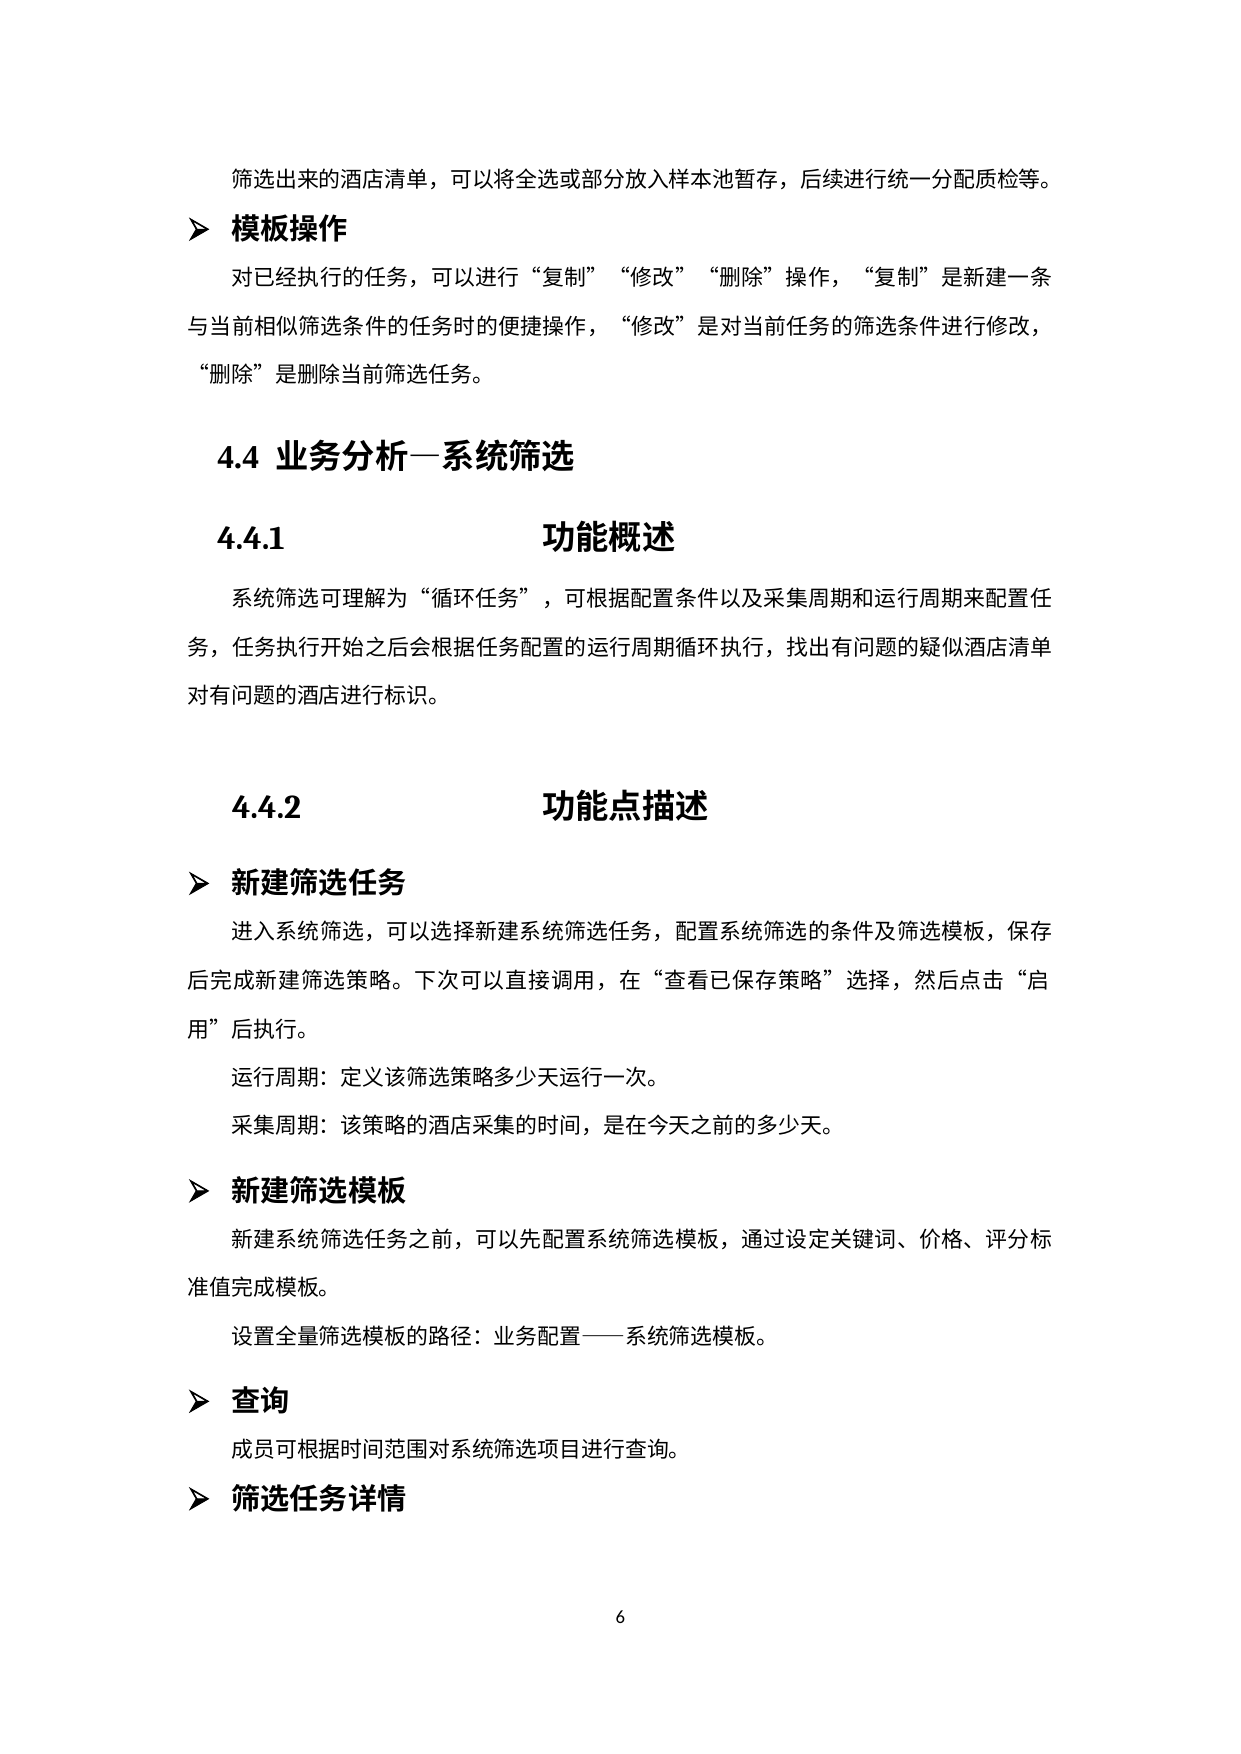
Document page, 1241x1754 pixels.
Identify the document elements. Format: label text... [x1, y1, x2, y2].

text 运行周期：定义该筛选策略多少天运行一次。 [187, 1059, 1053, 1092]
subtitle 功能概述 [217, 503, 1053, 568]
text 系统筛选可理解为“循环任务”，可根据配置条件以及采集周期和运行周期来配置任务，任务执行开始之后会根据任务配置的运行周期循环执行，找出有问题的疑似酒店清单，对有问题的酒店进行标识。 [187, 580, 1053, 710]
text 成员可根据时间范围对系统筛选项目进行查询。 [187, 1432, 1053, 1464]
list 新建筛选模板 [187, 1156, 1053, 1221]
text 对已经执行的任务，可以进行“复制”“修改”“删除”操作，“复制”是新建一条与当前相似筛选条件的任务时的便捷操作，“修改”是对当前任务的筛选条件进行修改，“删除”是删除当前筛选任务。 [187, 259, 1053, 389]
list 新建筛选任务 [187, 849, 1053, 914]
text 筛选出来的酒店清单，可以将全选或部分放入样本池暂存，后续进行统一分配质检等。 [187, 162, 1053, 194]
text 进入系统筛选，可以选择新建系统筛选任务，配置系统筛选的条件及筛选模板，保存后完成新建筛选策略。下次可以直接调用，在“查看已保存策略”选择，然后点击“启用”后执行。 [187, 914, 1053, 1044]
list 模板操作 [187, 194, 1053, 259]
text 设置全量筛选模板的路径：业务配置——系统筛选模板。 [187, 1318, 1053, 1351]
list 查询 [187, 1367, 1053, 1432]
text 采集周期：该策略的酒店采集的时间，是在今天之前的多少天。 [187, 1108, 1053, 1140]
subtitle 功能点描述 [232, 771, 1053, 836]
list 筛选任务详情 [187, 1464, 1053, 1529]
text 新建系统筛选任务之前，可以先配置系统筛选模板，通过设定关键词、价格、评分标准值完成模板。 [187, 1221, 1053, 1302]
subtitle 业务分析—系统筛选 [217, 422, 1053, 487]
